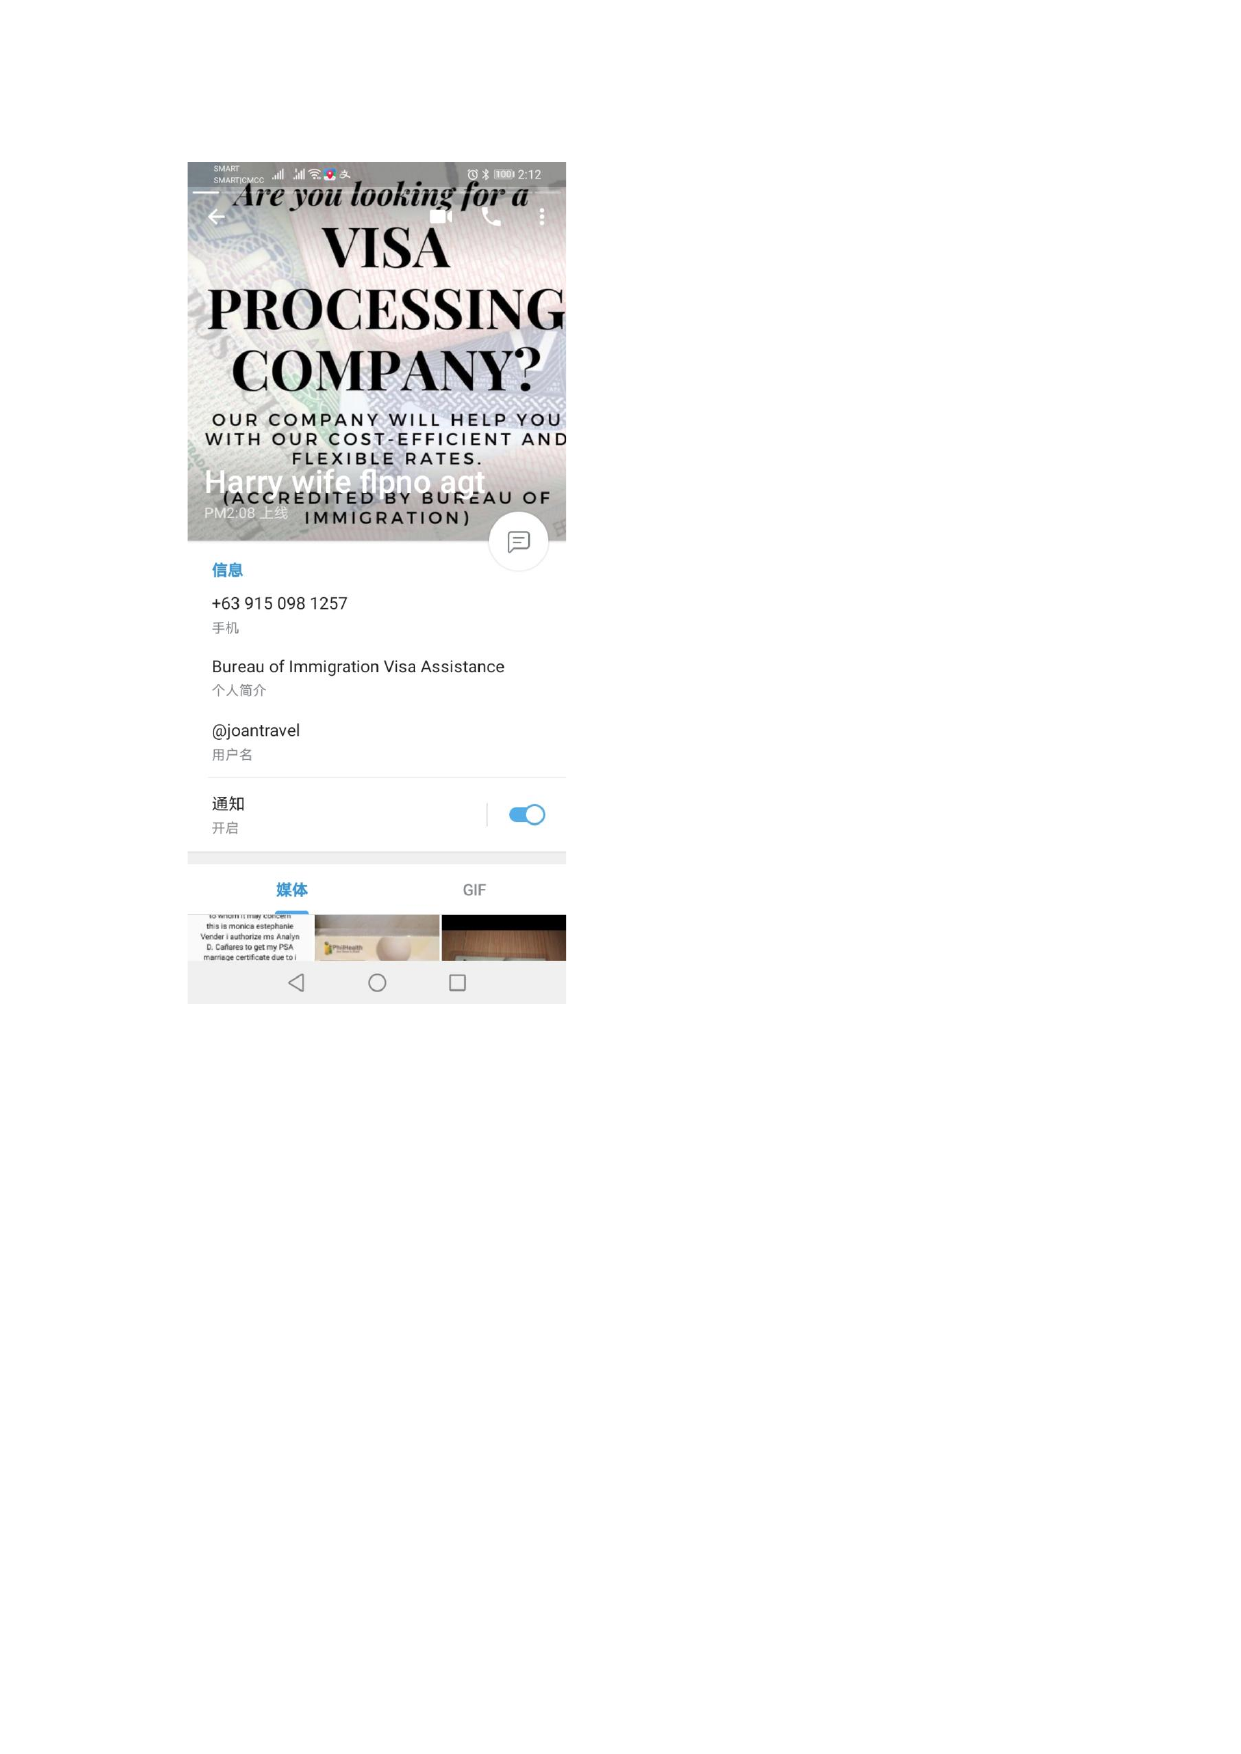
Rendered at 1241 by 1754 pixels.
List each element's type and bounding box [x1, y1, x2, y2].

picture [187, 162, 567, 1004]
